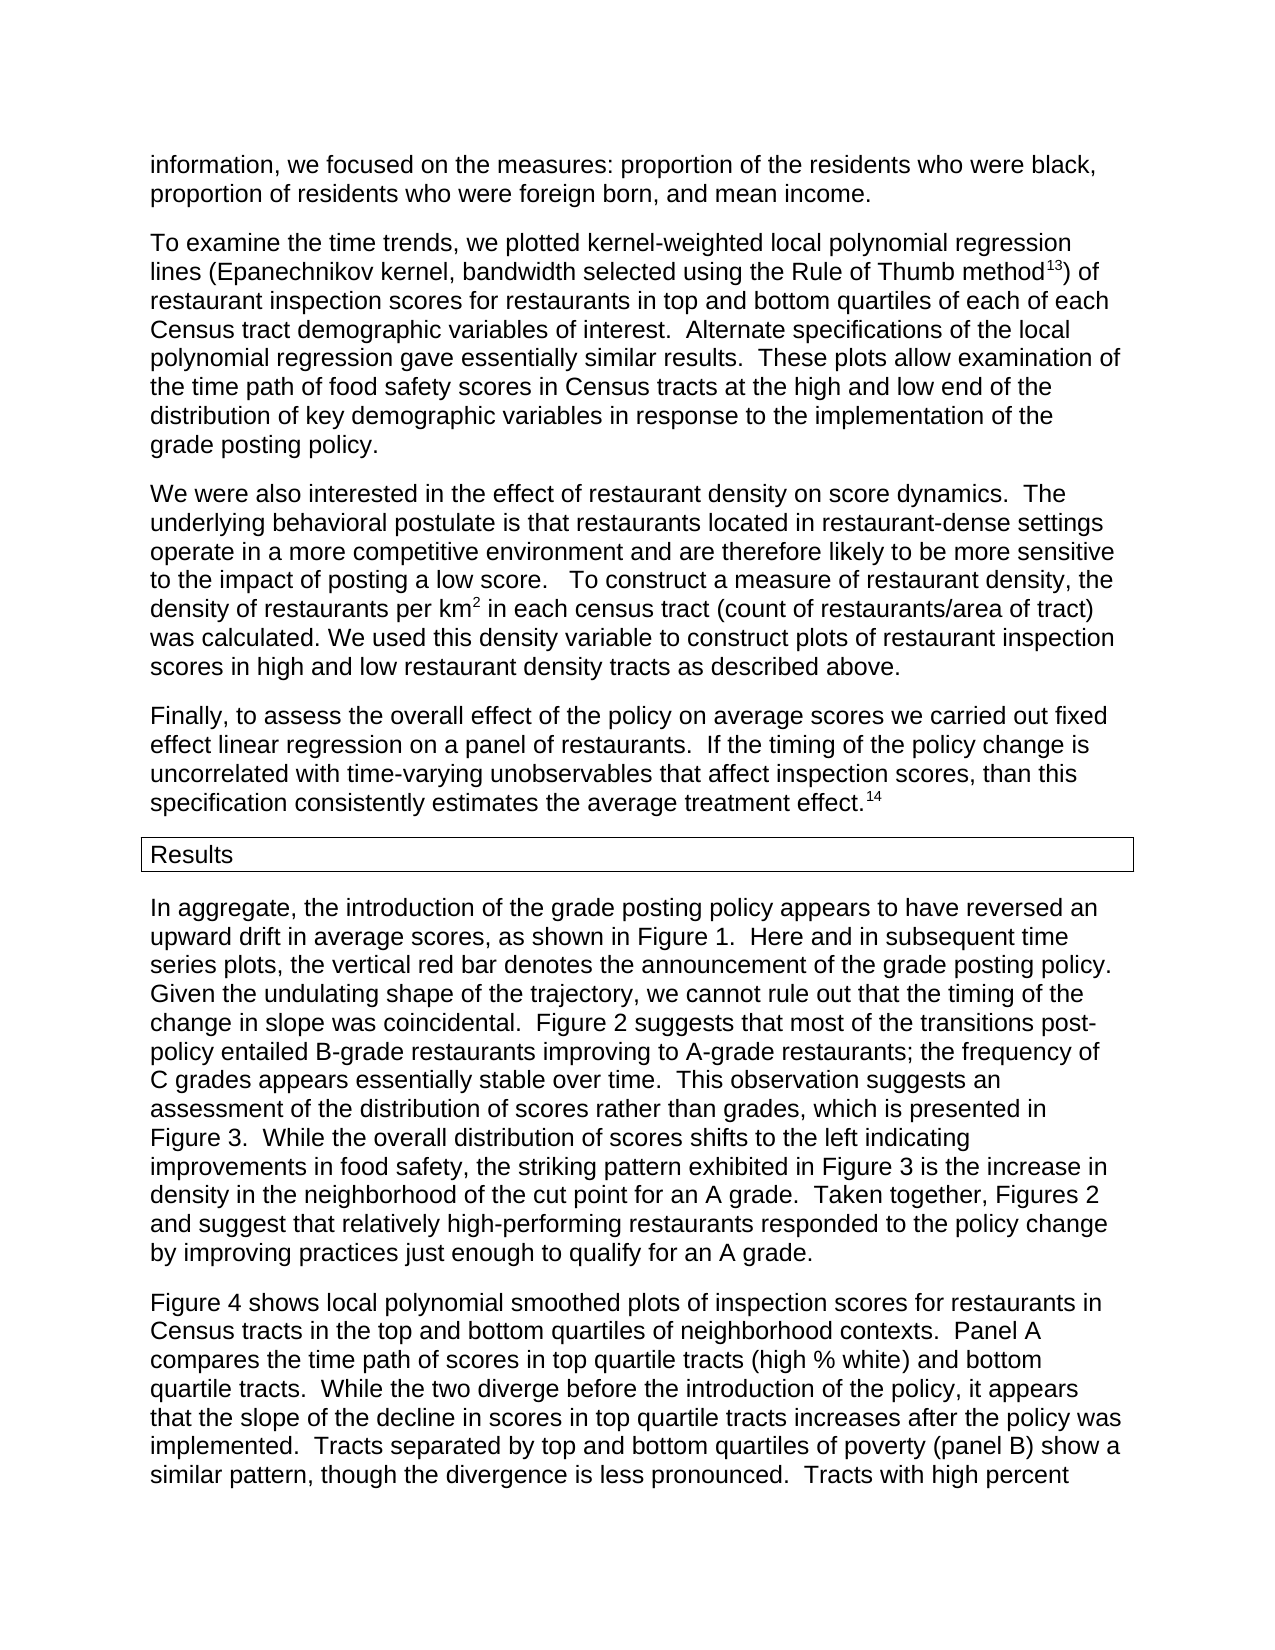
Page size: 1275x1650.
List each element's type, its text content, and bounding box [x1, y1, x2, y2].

text To examine the time trends, we plotted kernel-weighted local polynomial regression lines (Epanechnikov kernel, bandwidth selected using the Rule of Thumb method13) of restaurant inspection scores for restaurants in top and bottom quartiles of each of each Census tract demographic variables of interest. Alternate specifications of the local polynomial regression gave essentially similar results. These plots allow examination of the time path of food safety scores in Census tracts at the high and low end of the distribution of key demographic variables in response to the implementation of the grade posting policy. [150, 228, 1125, 458]
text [150, 1287, 1125, 1489]
text We were also interested in the effect of restaurant density on score dynamics. The underlying behavioral postulate is that restaurants located in restaurant-dense settings operate in a more competitive environment and are therefore likely to be more sensitive to the impact of posting a low score. To construct a measure of restaurant density, the density of restaurants per km2 in each census tract (count of restaurants/area of tract) was calculated. We used this density variable to construct plots of restaurant inspection scores in high and low restaurant density tracts as described above. [150, 479, 1125, 680]
text In aggregate, the introduction of the grade posting policy appears to have reversed an upward drift in average scores, as shown in Figure 1. Here and in subsequent time series plots, the vertical red bar denotes the announcement of the grade posting policy. Given the undulating shape of the trajectory, we cannot rule out that the timing of the change in slope was coincidental. Figure 2 suggests that most of the transitions post-policy entailed B-grade restaurants improving to A-grade restaurants; the frequency of C grades appears essentially stable over time. This observation suggests an assessment of the distribution of scores rather than grades, which is presented in Figure 3. While the overall distribution of scores shifts to the left indicating improvements in food safety, the striking pattern exhibited in Figure 3 is the increase in density in the neighborhood of the cut point for an A grade. Taken together, Figures 2 and suggest that relatively high-performing restaurants responded to the policy change by improving practices just enough to qualify for an A grade. [150, 893, 1125, 1267]
text Results [142, 838, 1133, 871]
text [150, 150, 1125, 207]
text Finally, to assess the overall effect of the policy on average scores we carried out fixed effect linear regression on a panel of restaurants. If the timing of the policy change is uncorrelated with time-varying unobservables that affect inspection scores, than this specification consistently estimates the average treatment effect.14 [150, 701, 1125, 816]
